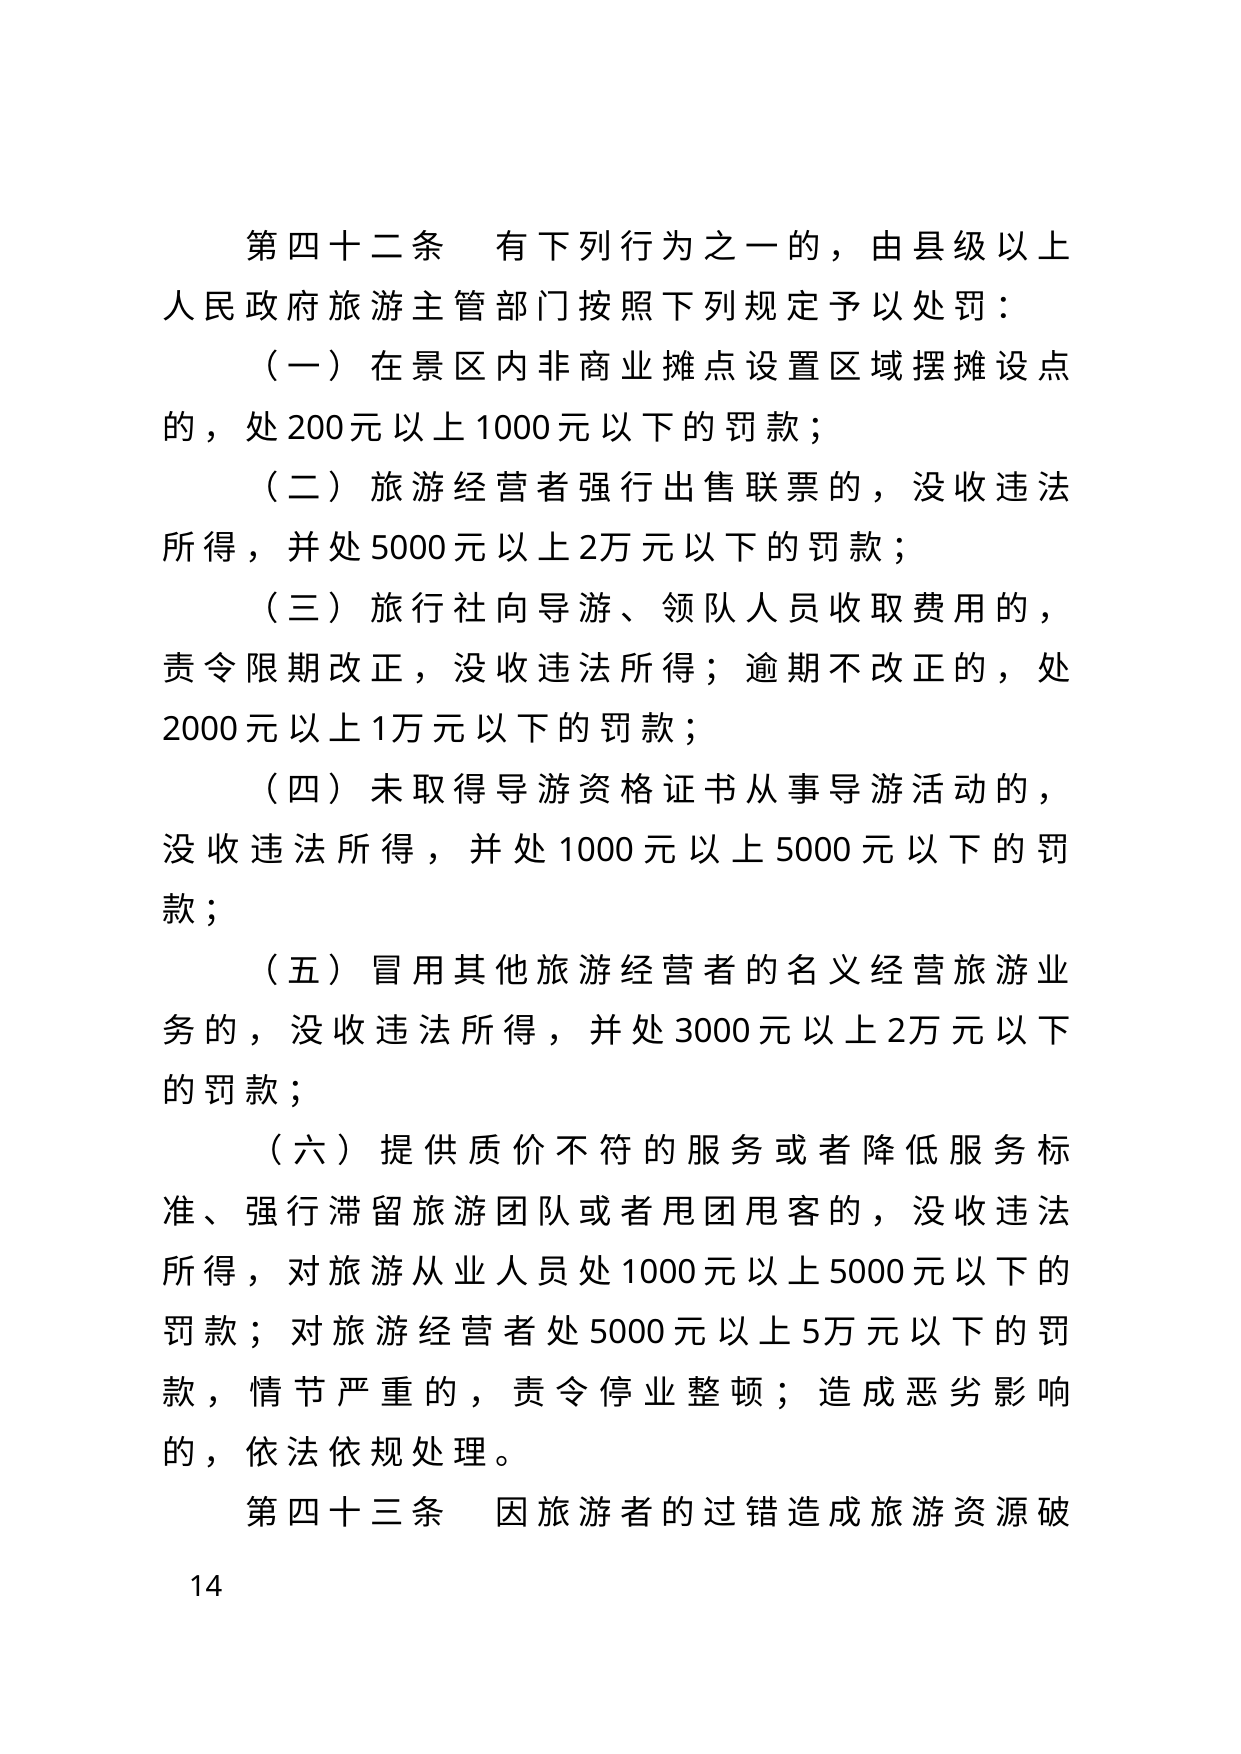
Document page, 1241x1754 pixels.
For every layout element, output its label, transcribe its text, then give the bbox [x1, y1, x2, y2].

text （一）在景区内非商业摊点设置区域摆摊设点的，处200元以上1000元以下的罚款； [162, 334, 1078, 455]
text （六）提供质价不符的服务或者降低服务标准、强行滞留旅游团队或者甩团甩客的，没收违法所得，对旅游从业人员处1000元以上5000元以下的罚款；对旅游经营者处5000元以上5万元以下的罚款，情节严重的，责令停业整顿；造成恶劣影响的，依法依规处理。 [162, 1118, 1078, 1480]
text （二）旅游经营者强行出售联票的，没收违法所得，并处5000元以上2万元以下的罚款； [162, 455, 1078, 575]
text （四）未取得导游资格证书从事导游活动的，没收违法所得，并处1000元以上5000元以下的罚款； [162, 756, 1078, 937]
text （三）旅行社向导游、领队人员收取费用的，责令限期改正，没收违法所得；逾期不改正的，处2000元以上1万元以下的罚款； [162, 575, 1078, 756]
text （五）冒用其他旅游经营者的名义经营旅游业务的，没收违法所得，并处3000元以上2万元以下的罚款； [162, 937, 1078, 1118]
text 第四十二条 有下列行为之一的，由县级以上人民政府旅游主管部门按照下列规定予以处罚： [162, 213, 1078, 334]
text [162, 1480, 1078, 1540]
